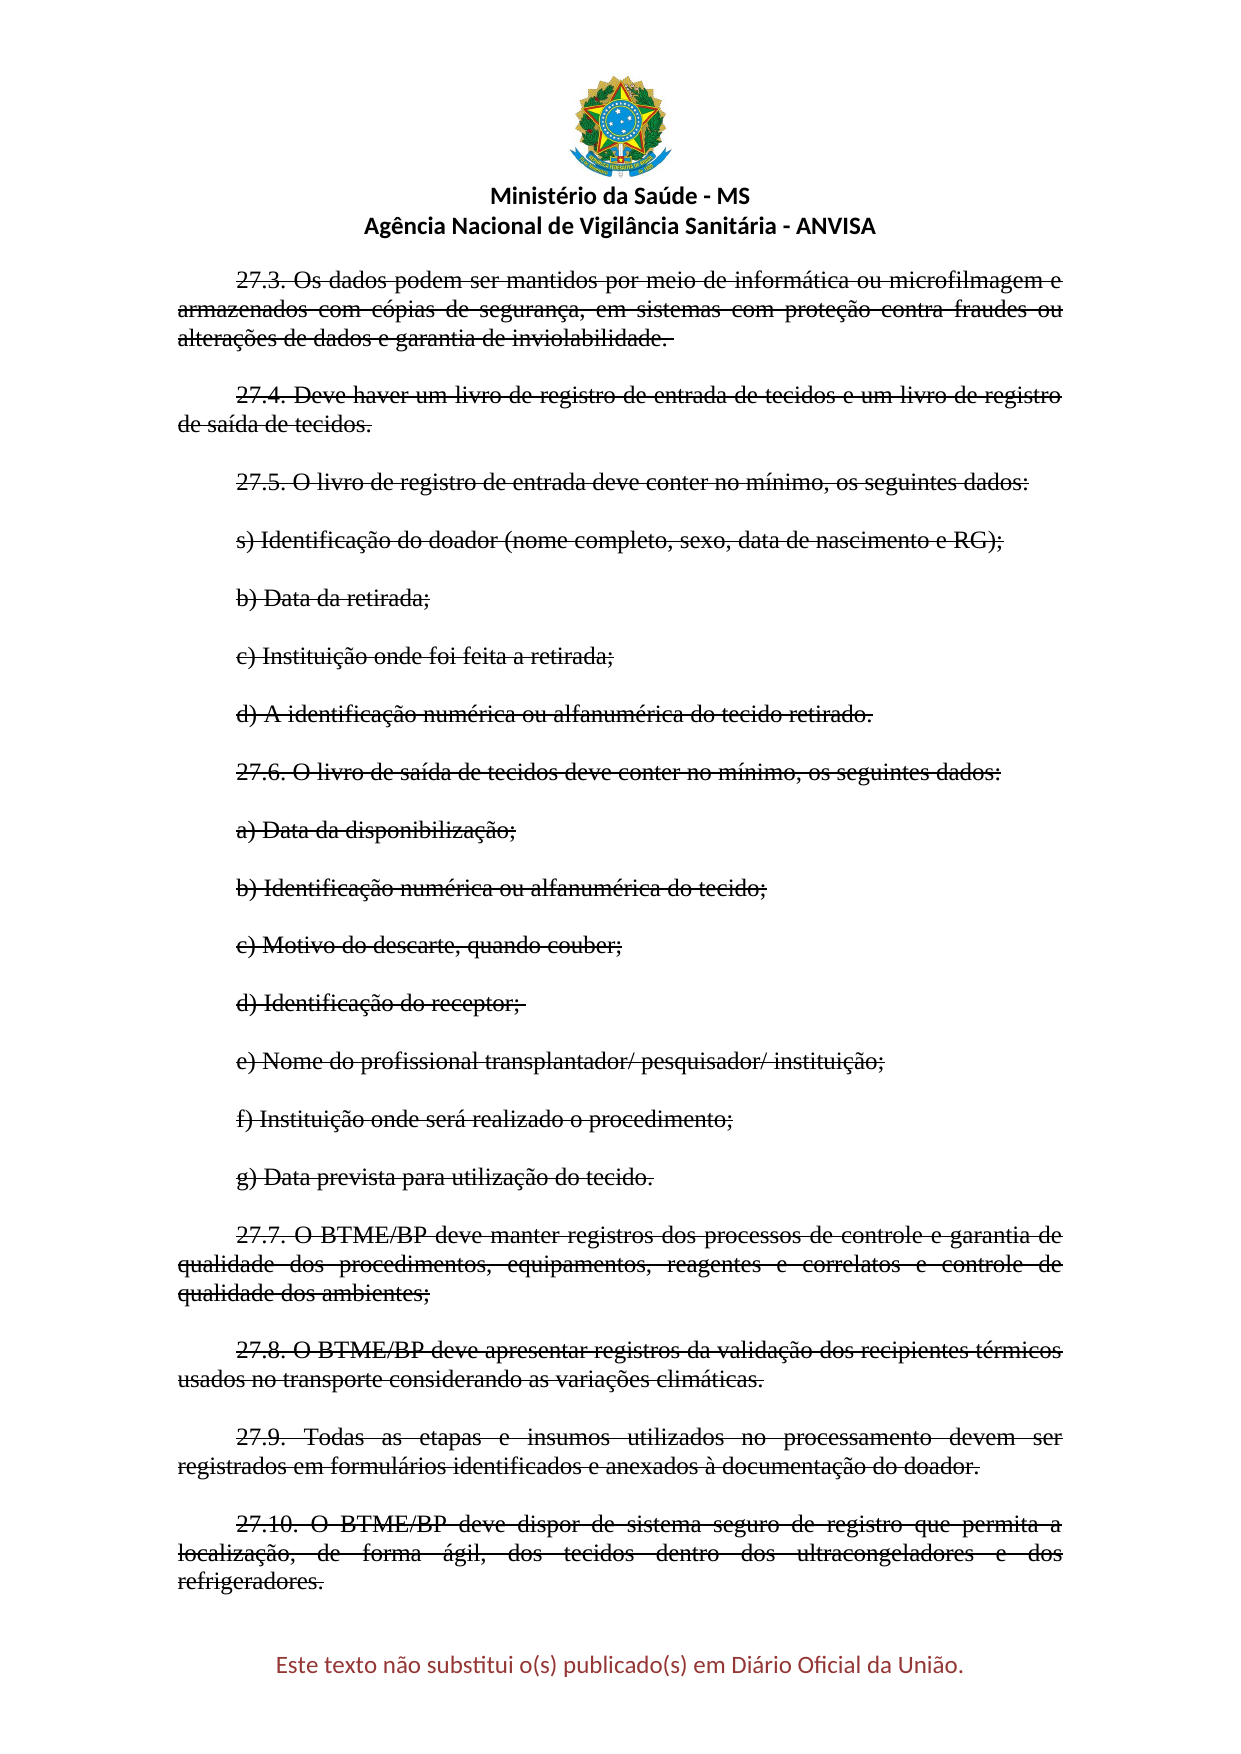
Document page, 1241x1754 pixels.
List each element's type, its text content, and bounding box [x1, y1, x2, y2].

text d) A identificação numérica ou alfanumérica do tecido retirado. [177, 699, 1063, 728]
text 27.4. Deve haver um livro de registro de entrada de tecidos e um livro de registro de saída de tecidos. [177, 381, 1063, 438]
text a) Data da disponibilização; [177, 815, 1063, 843]
text b) Identificação numérica ou alfanumérica do tecido; [177, 873, 1063, 901]
text 27.10. O BTME/BP deve dispor de sistema seguro de registro que permita a localização, de forma ágil, dos tecidos dentro dos ultracongeladores e dos refrigeradores. [177, 1509, 1063, 1553]
text 27.10. O BTME/BP deve dispor de sistema seguro de registro que permita a localização, de forma ágil, dos tecidos dentro dos ultracongeladores e dos refrigeradores. [177, 1555, 1063, 1595]
text e) Nome do profissional transplantador/ pesquisador/ instituição; [177, 1046, 1063, 1075]
text 27.6. O livro de saída de tecidos deve conter no mínimo, os seguintes dados: [177, 757, 1063, 786]
text g) Data prevista para utilização do tecido. [177, 1162, 1063, 1191]
text d) Identificação do receptor; [177, 988, 1063, 1017]
text 27.5. O livro de registro de entrada deve conter no mínimo, os seguintes dados: [177, 467, 1063, 496]
text b) Data da retirada; [177, 583, 1063, 612]
text c) Motivo do descarte, quando couber; [177, 931, 1063, 959]
text 27.3. Os dados podem ser mantidos por meio de informática ou microfilmagem e armazenados com cópias de segurança, em sistemas com proteção contra fraudes ou alterações de dados e garantia de inviolabilidade. [177, 265, 1063, 309]
text 27.9. Todas as etapas e insumos utilizados no processamento devem ser registrados em formulários identificados e anexados à documentação do doador. [177, 1422, 1063, 1480]
text c) Instituição onde foi feita a retirada; [177, 641, 1063, 670]
text f) Instituição onde será realizado o procedimento; [177, 1104, 1063, 1133]
text 27.7. O BTME/BP deve manter registros dos processos de controle e garantia de qualidade dos procedimentos, equipamentos, reagentes e correlatos e controle de qualidade dos ambientes; [177, 1265, 1063, 1306]
text 27.3. Os dados podem ser mantidos por meio de informática ou microfilmagem e armazenados com cópias de segurança, em sistemas com proteção contra fraudes ou alterações de dados e garantia de inviolabilidade. [177, 310, 1063, 351]
text 27.7. O BTME/BP deve manter registros dos processos de controle e garantia de qualidade dos procedimentos, equipamentos, reagentes e correlatos e controle de qualidade dos ambientes; [177, 1220, 1063, 1264]
text s) Identificação do doador (nome completo, sexo, data de nascimento e RG); [177, 525, 1063, 554]
text 27.8. O BTME/BP deve apresentar registros da validação dos recipientes térmicos usados no transporte considerando as variações climáticas. [177, 1336, 1063, 1393]
picture [566, 73, 674, 180]
